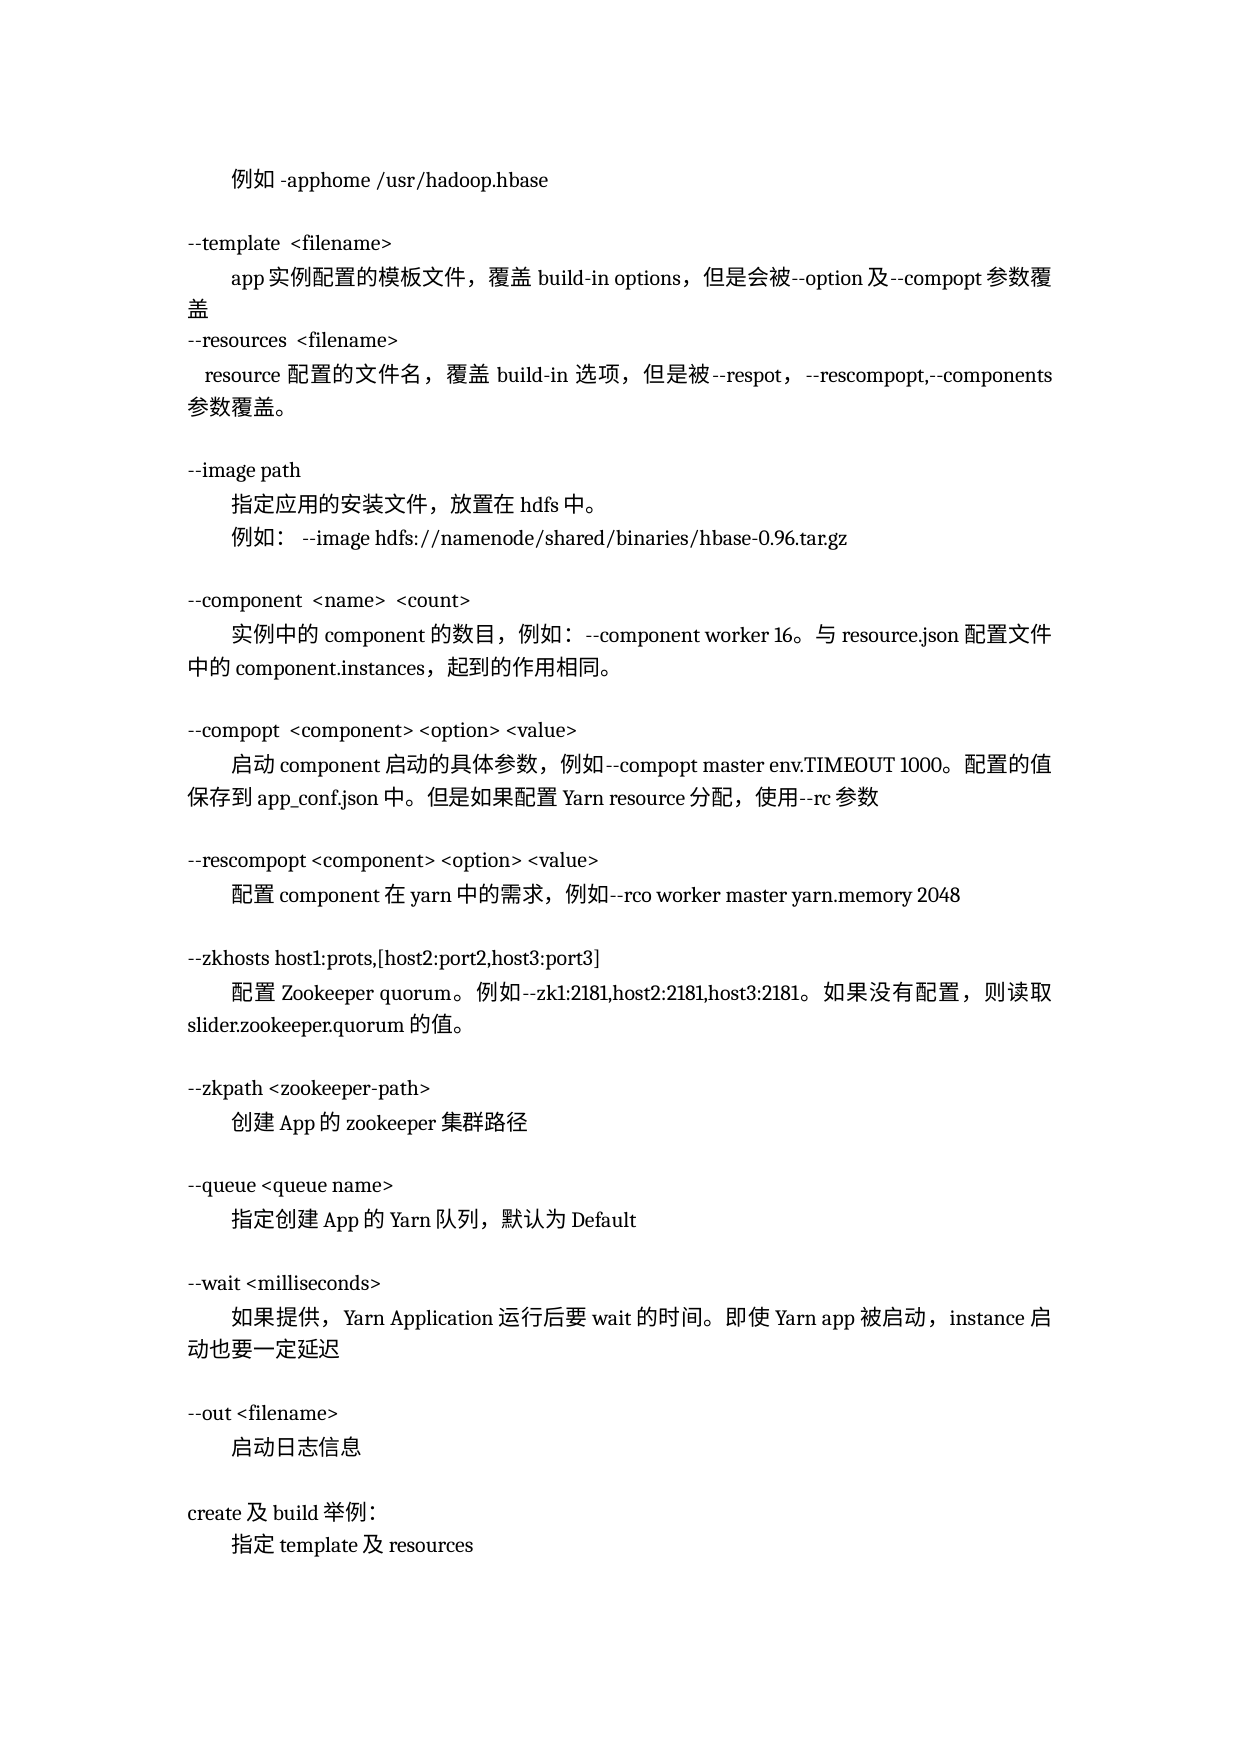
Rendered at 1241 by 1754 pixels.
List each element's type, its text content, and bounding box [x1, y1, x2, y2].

text --queue <queue name> [187, 1169, 1053, 1202]
text app实例配置的模板文件，覆盖build-in options，但是会被--option及--compopt参数覆盖 [187, 259, 1053, 324]
text 配置Zookeeper quorum。例如--zk1:2181,host2:2181,host3:2181。如果没有配置，则读取slider.zookeeper.quorum的值。 [187, 974, 1053, 1039]
text 例如： --image hdfs://namenode/shared/binaries/hbase-0.96.tar.gz [187, 519, 1053, 552]
text 指定创建App的Yarn队列，默认为Default [187, 1202, 1053, 1234]
text --zkpath <zookeeper-path> [187, 1072, 1053, 1104]
text --rescompopt <component> <option> <value> [187, 844, 1053, 877]
text 指定template及resources [187, 1527, 1053, 1559]
text 启动component启动的具体参数，例如--compopt master env.TIMEOUT 1000。配置的值保存到app_conf.json中。但是如果配置Yarn resource分配，使用--rc参数 [187, 747, 1053, 812]
text --compopt <component> <option> <value> [187, 714, 1053, 747]
text 指定应用的安装文件，放置在hdfs中。 [187, 487, 1053, 519]
text --resources <filename> [187, 324, 1053, 357]
text --template <filename> [187, 227, 1053, 259]
text resource 配置的文件名，覆盖build-in 选项，但是被--respot，--rescompopt,--components参数覆盖。 [187, 357, 1053, 422]
text --image path [187, 454, 1053, 487]
text --out <filename> [187, 1397, 1053, 1429]
text 启动日志信息 [187, 1429, 1053, 1462]
text 例如 -apphome /usr/hadoop.hbase [187, 162, 1053, 194]
text 实例中的component的数目，例如：--component worker 16。与resource.json配置文件中的component.instances，起到的作用相同。 [187, 617, 1053, 682]
text 创建App的zookeeper集群路径 [187, 1104, 1053, 1137]
text create及build举例： [187, 1494, 1053, 1527]
text --zkhosts host1:prots,[host2:port2,host3:port3] [187, 942, 1053, 974]
text 如果提供，Yarn Application运行后要wait的时间。即使Yarn app被启动，instance 启动也要一定延迟 [187, 1299, 1053, 1364]
text 配置component在yarn中的需求，例如--rco worker master yarn.memory 2048 [187, 877, 1053, 909]
text --wait <milliseconds> [187, 1267, 1053, 1299]
text --component <name> <count> [187, 584, 1053, 617]
